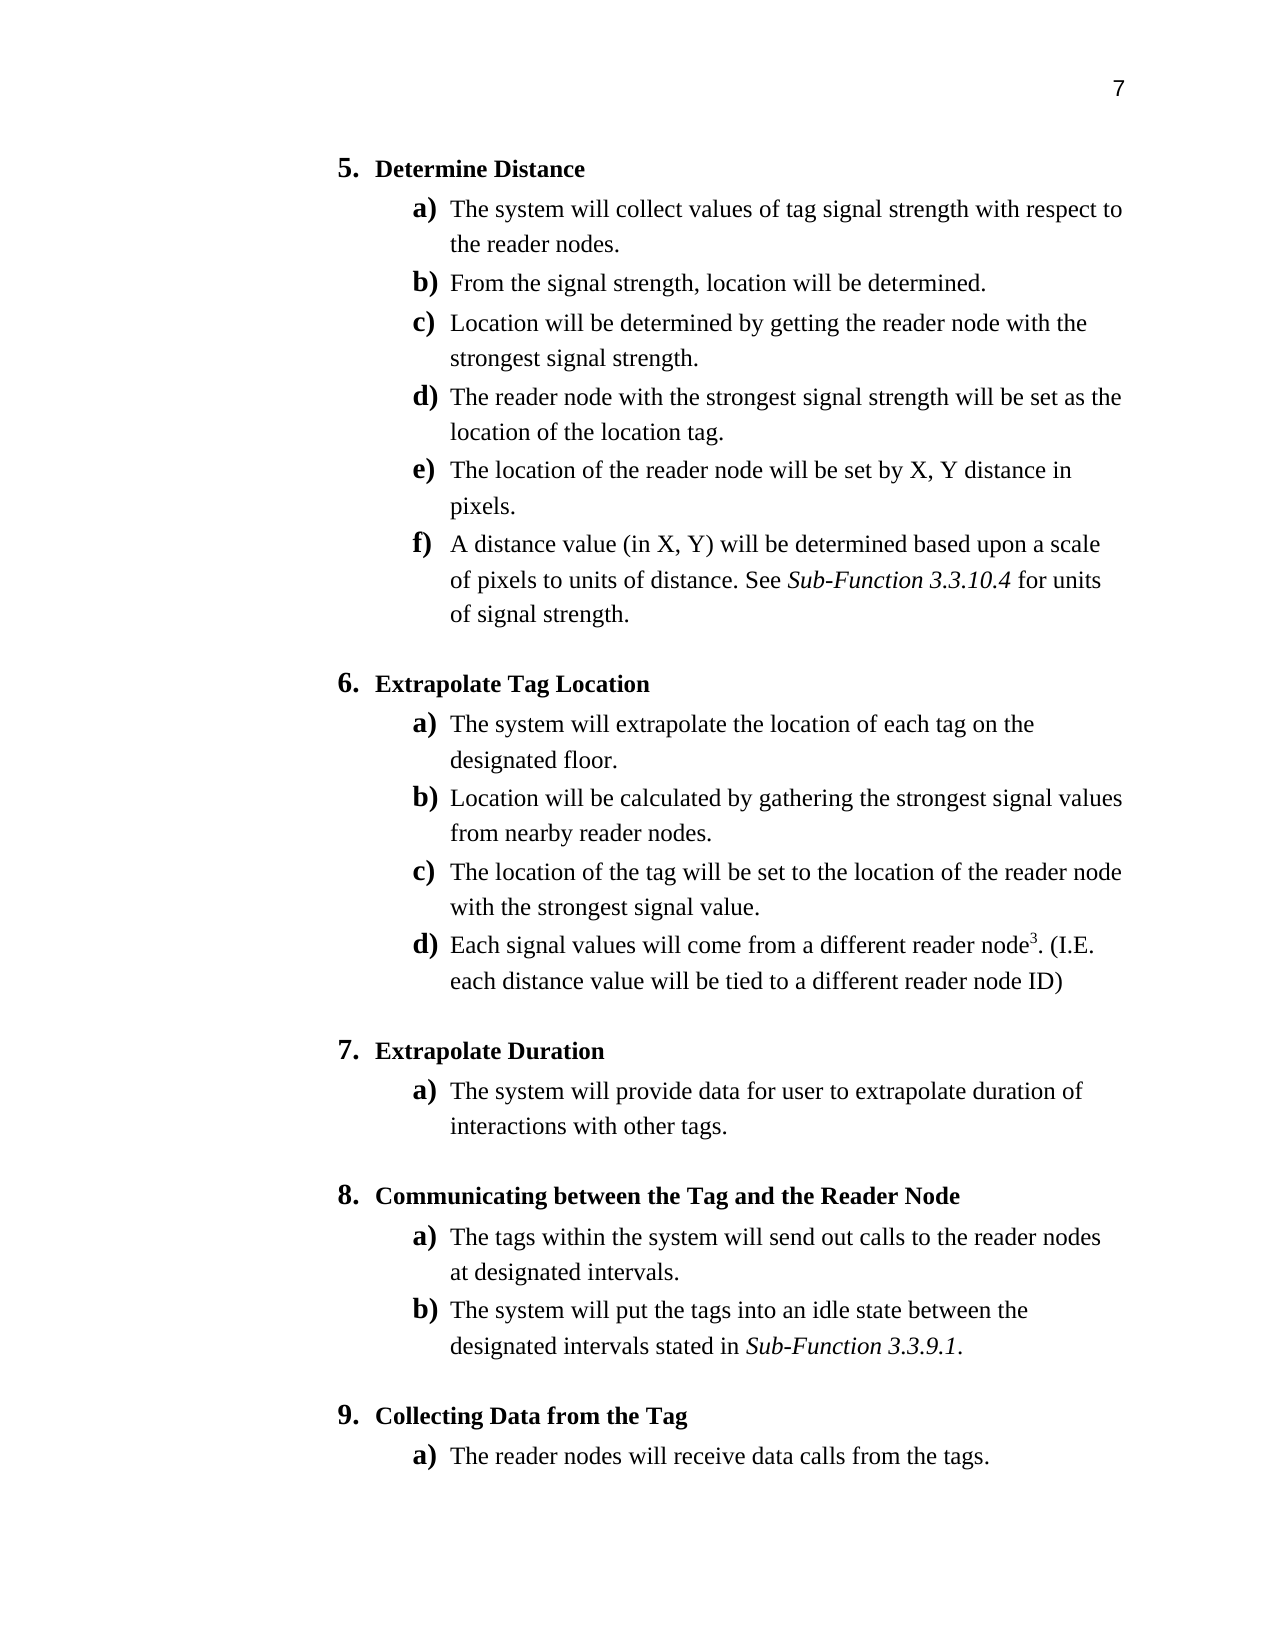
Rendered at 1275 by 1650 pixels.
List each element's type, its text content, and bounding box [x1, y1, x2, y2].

list Extrapolate Duration [337, 1032, 1125, 1066]
list Location will be calculated by gathering the strongest signal values from nearby reader nodes. [412, 779, 1125, 847]
list The system will extrapolate the location of each tag on the designated floor. [412, 705, 1125, 773]
list From the signal strength, location will be determined. [412, 264, 1125, 297]
list Communicating between the Tag and the Reader Node [337, 1177, 1125, 1211]
list Collecting Data from the Tag [337, 1397, 1125, 1430]
list The location of the tag will be set to the location of the reader node with the strongest signal value. [412, 853, 1125, 921]
list The system will put the tags into an idle state between the designated intervals stated in Sub-Function 3.3.9.1. [412, 1291, 1125, 1359]
list Location will be determined by getting the reader node with the strongest signal strength. [412, 304, 1125, 372]
list Determine Distance [337, 150, 1125, 183]
list The reader nodes will receive data calls from the tags. [412, 1437, 1125, 1471]
list A distance value (in X, Y) will be determined based upon a scale of pixels to units of distance. See Sub-Function 3.3.10.4 for units of signal strength. [412, 525, 1125, 628]
list The system will provide data for user to extrapolate duration of interactions with other tags. [412, 1072, 1125, 1140]
list Each signal values will come from a different reader node3. (I.E. each distance value will be tied to a different reader node ID) [412, 927, 1125, 995]
list The reader node with the strongest signal strength will be set as the location of the location tag. [412, 378, 1125, 446]
list The location of the reader node will be set by X, Y distance in pixels. [412, 452, 1125, 520]
list The system will collect values of tag signal strength with respect to the reader nodes. [412, 190, 1125, 258]
list Extrapolate Tag Location [337, 665, 1125, 699]
list The tags within the system will send out calls to the reader nodes at designated intervals. [412, 1218, 1125, 1286]
